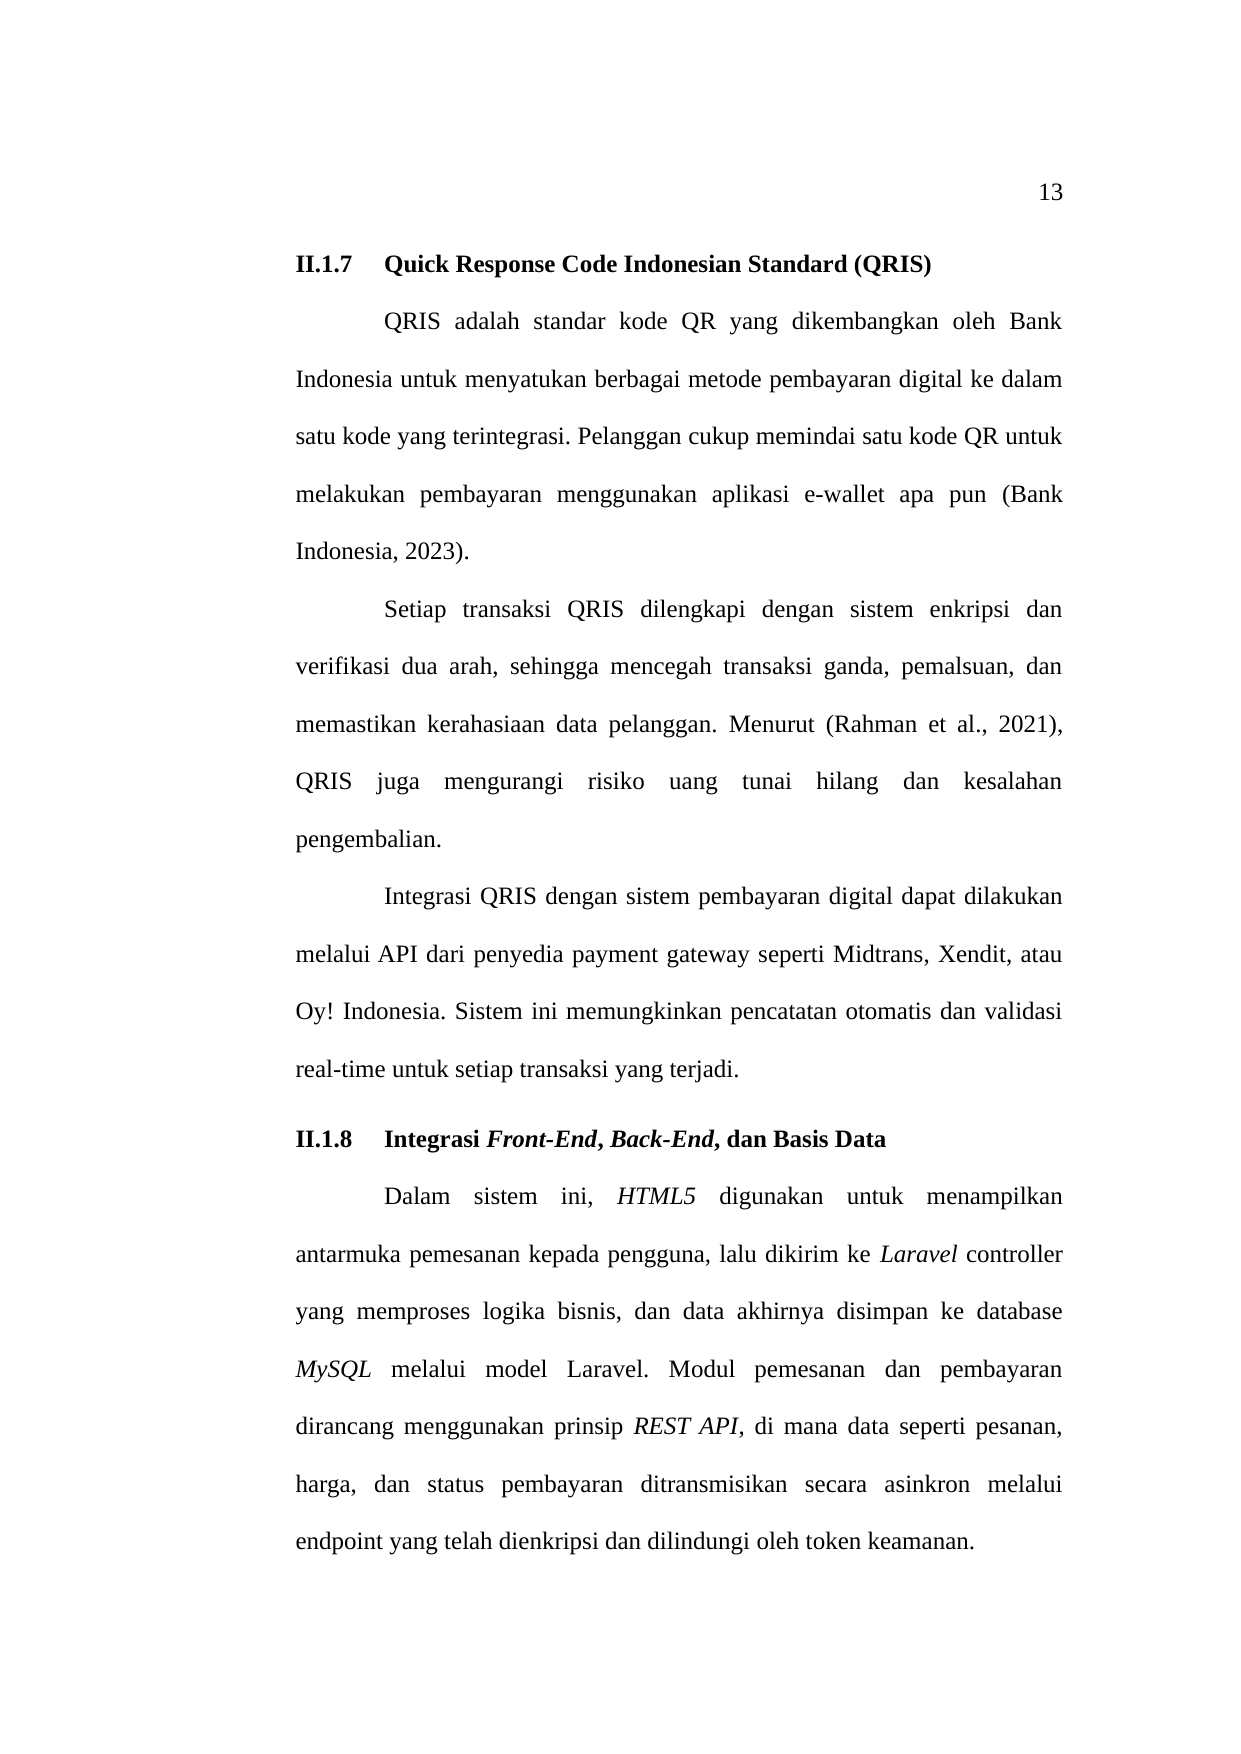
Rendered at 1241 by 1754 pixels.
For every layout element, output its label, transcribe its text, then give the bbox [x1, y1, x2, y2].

subtitle QRIS adalah standar kode QR yang dikembangkan oleh Bank Indonesia untuk menyatukan berbagai metode pembayaran digital ke dalam satu kode yang terintegrasi. Pelanggan cukup memindai satu kode QR untuk melakukan pembayaran menggunakan aplikasi e-wallet apa pun [295, 306, 1063, 565]
subtitle Quick Response Code Indonesian Standard (QRIS) [295, 249, 1063, 277]
subtitle Dalam sistem ini, HTML5 digunakan untuk menampilkan antarmuka pemesanan kepada pengguna, lalu dikirim ke Laravel controller yang memproses logika bisnis, dan data akhirnya disimpan ke database MySQL melalui model Laravel. Modul pemesanan dan pembayaran dirancang menggunakan prinsip REST API, di mana data seperti pesanan, harga, dan status pembayaran ditransmisikan secara asinkron melalui endpoint yang telah dienkripsi dan dilindungi oleh token keamanan. [295, 1181, 1063, 1555]
subtitle Setiap transaksi QRIS dilengkapi dengan sistem enkripsi dan verifikasi dua arah, sehingga mencegah transaksi ganda, pemalsuan, dan memastikan kerahasiaan data pelanggan. Menurut , QRIS juga mengurangi risiko uang tunai hilang dan kesalahan pengembalian. [295, 594, 1063, 852]
subtitle Integrasi Front-End, Back-End, dan Basis Data [295, 1124, 1063, 1152]
subtitle Integrasi QRIS dengan sistem pembayaran digital dapat dilakukan melalui API dari penyedia payment gateway seperti Midtrans, Xendit, atau Oy! Indonesia. Sistem ini memungkinkan pencatatan otomatis dan validasi real-time untuk setiap transaksi yang terjadi. [295, 881, 1063, 1082]
